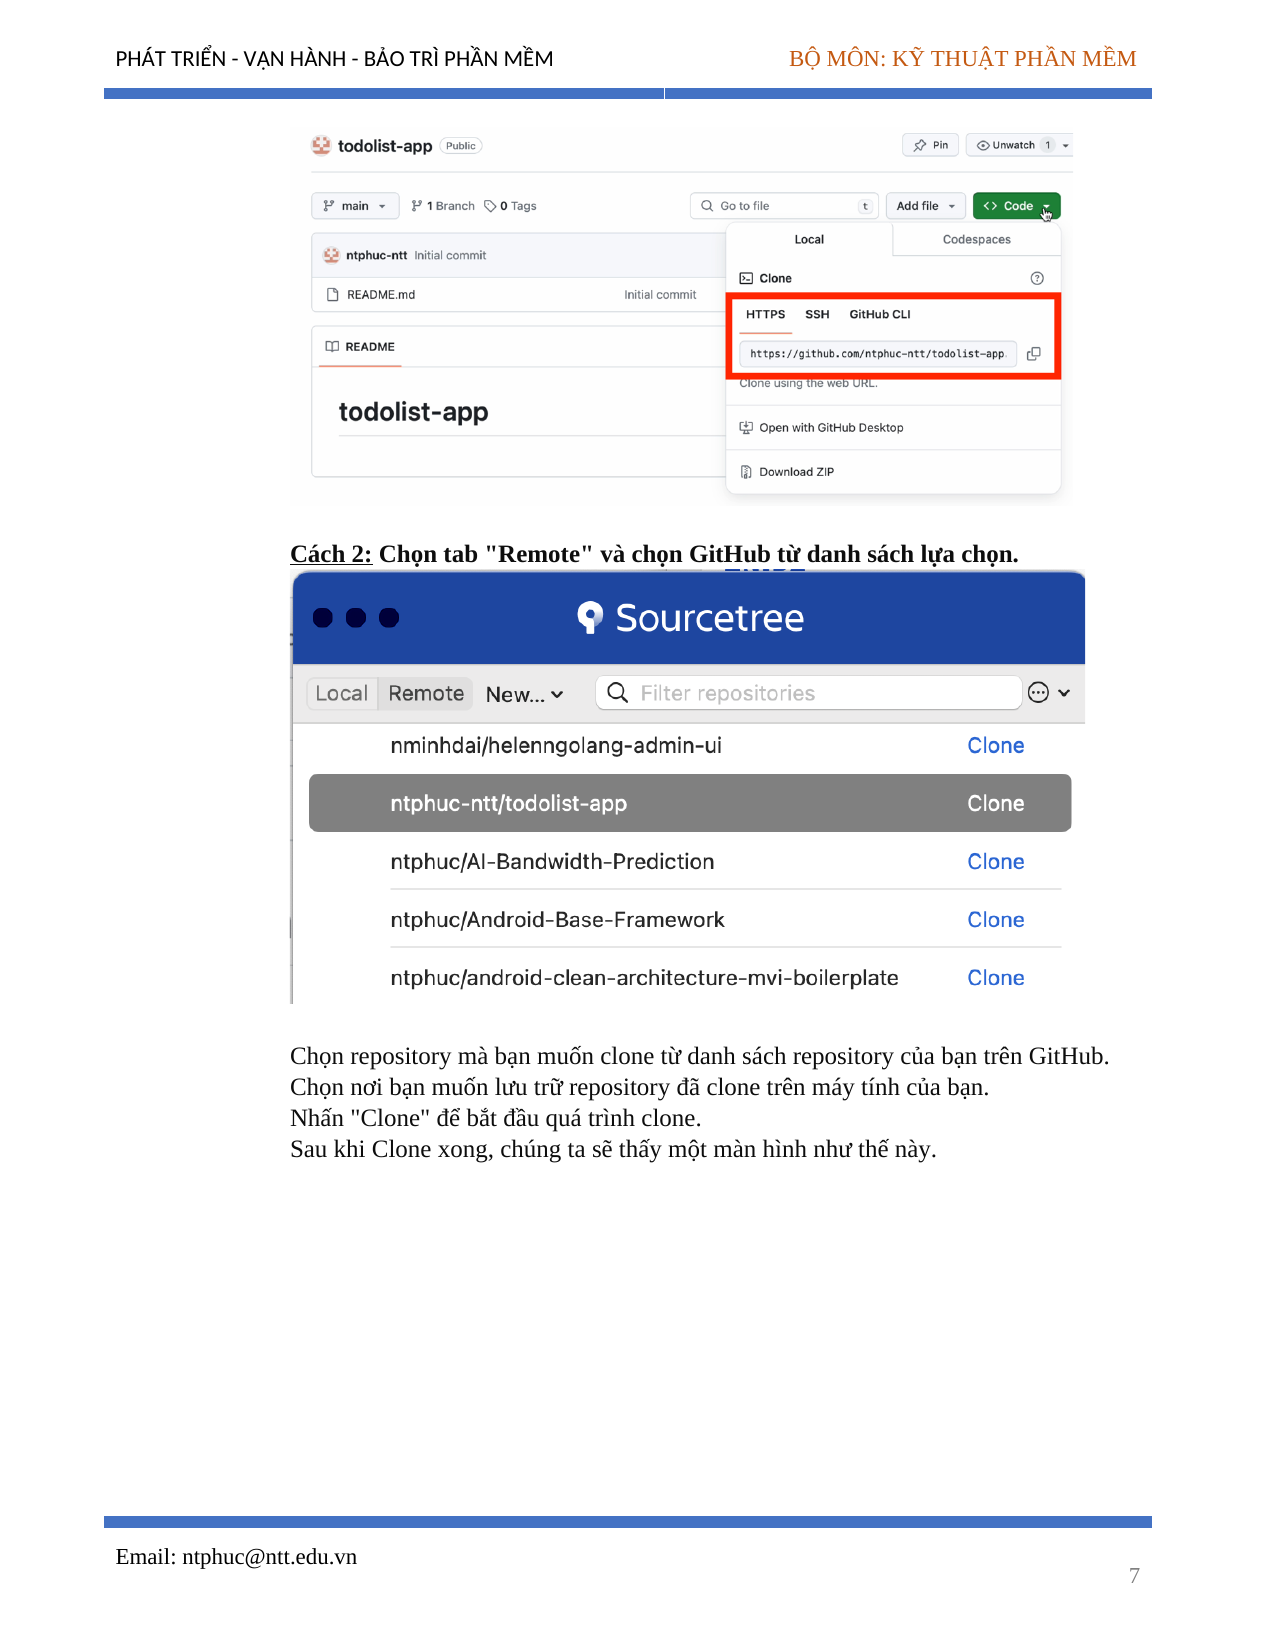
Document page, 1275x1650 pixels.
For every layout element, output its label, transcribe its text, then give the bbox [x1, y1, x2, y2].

list Sau khi Clone xong, chúng ta sẽ thấy một màn hình như thế này. [290, 1134, 1152, 1163]
picture [289, 569, 1086, 1004]
list Chọn repository mà bạn muốn clone từ danh sách repository của bạn trên GitHub. [290, 1041, 1152, 1070]
list Nhấn "Clone" để bắt đầu quá trình clone. [290, 1103, 1152, 1132]
list Chọn nơi bạn muốn lưu trữ repository đã clone trên máy tính của bạn. [290, 1072, 1152, 1101]
list Cách 2: Chọn tab "Remote" và chọn GitHub từ danh sách lựa chọn. [290, 539, 1152, 567]
picture [289, 127, 1074, 506]
